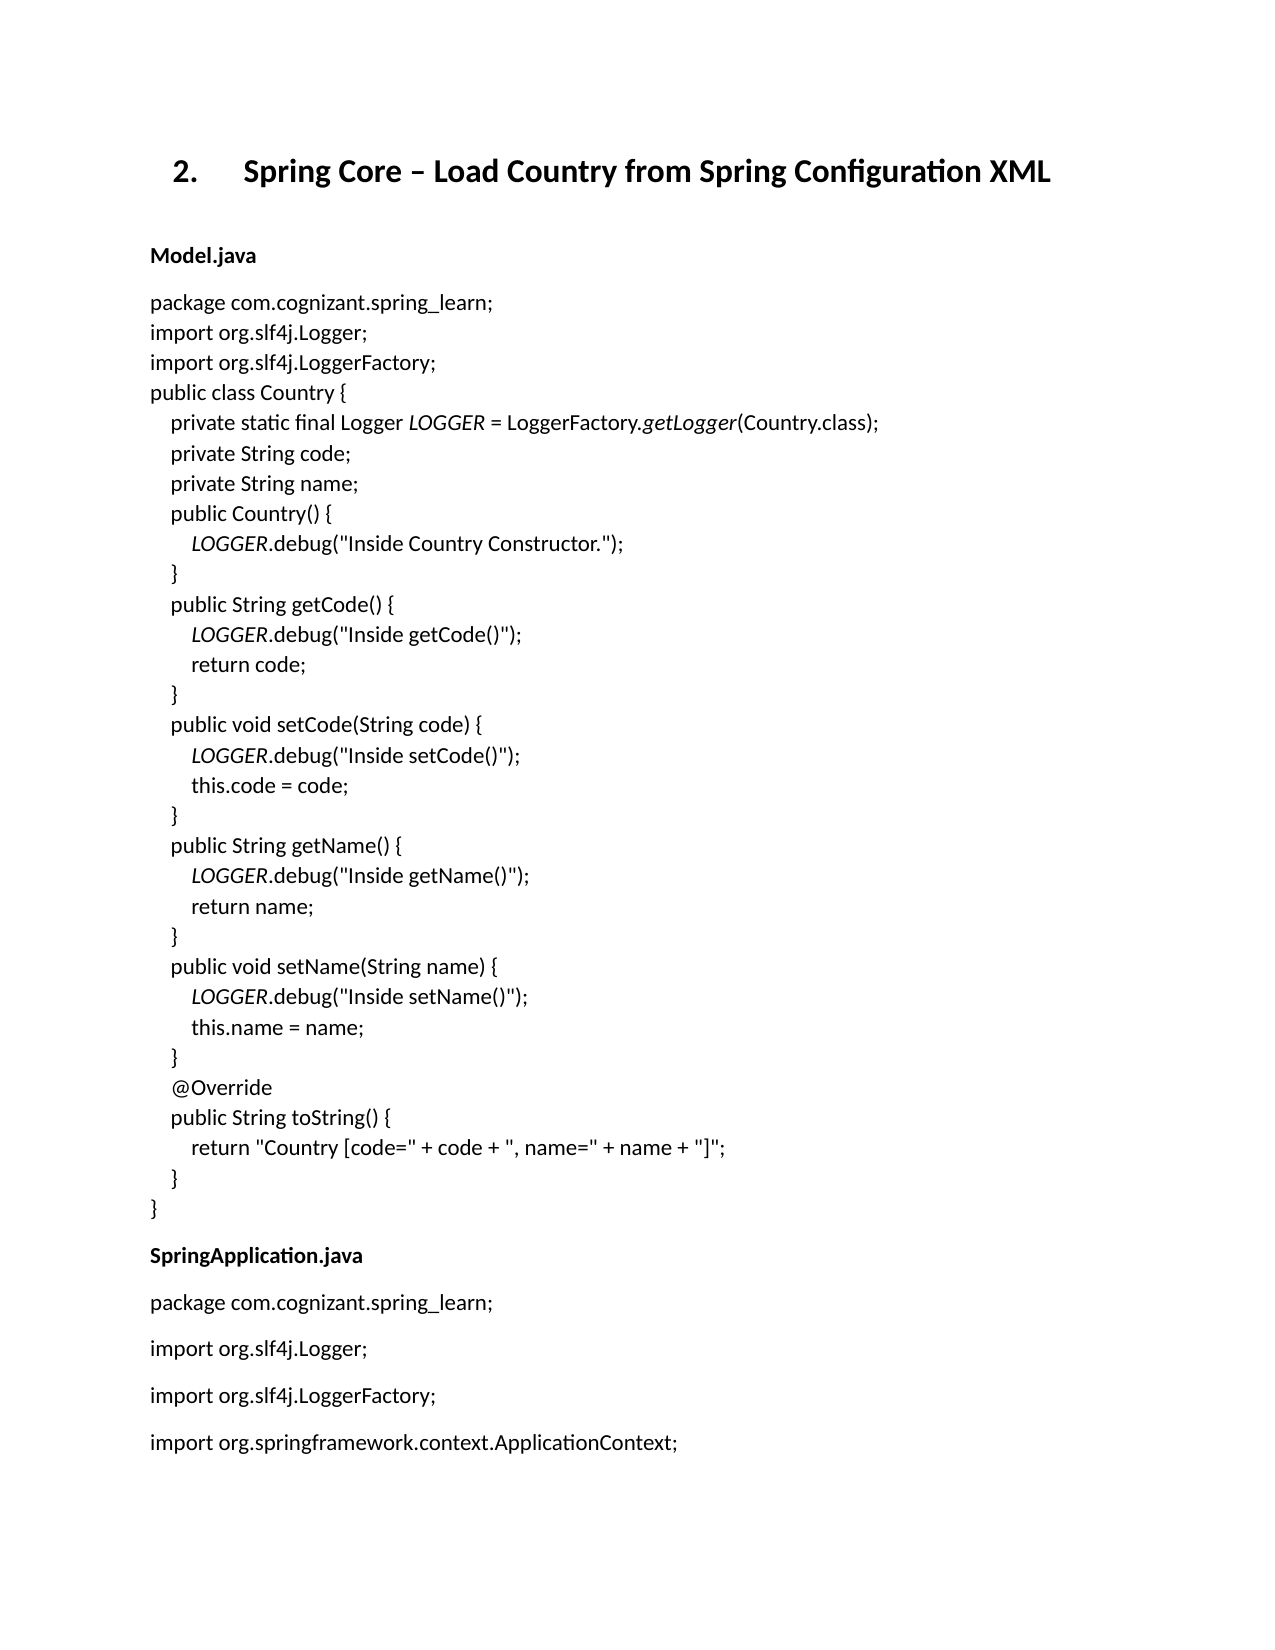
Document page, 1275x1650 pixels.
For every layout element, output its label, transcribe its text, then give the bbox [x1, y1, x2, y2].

text Model.java [150, 241, 1125, 269]
text import org.springframework.context.ApplicationContext; [150, 1428, 1125, 1456]
text SpringApplication.java [150, 1241, 1125, 1269]
text import org.slf4j.Logger; [150, 1334, 1125, 1363]
text 2. Spring Core – Load Country from Spring Configuration XML [150, 150, 1125, 222]
text package com.cognizant.spring_learn; [150, 1288, 1125, 1316]
text package com.cognizant.spring_learn; import org.slf4j.Logger; import org.slf4j.LoggerFactory; public class Country { private static final Logger LOGGER = LoggerFactory.getLogger(Country.class); private String code; private String name; public Country() { LOGGER.debug("Inside Country Constructor."); } public String getCode() { LOGGER.debug("Inside getCode()"); return code; } public void setCode(String code) { LOGGER.debug("Inside setCode()"); this.code = code; } public String getName() { LOGGER.debug("Inside getName()"); return name; } public void setName(String name) { LOGGER.debug("Inside setName()"); this.name = name; } @Override public String toString() { return "Country [code=" + code + ", name=" + name + "]"; } } [150, 288, 1125, 1222]
text import org.slf4j.LoggerFactory; [150, 1381, 1125, 1409]
